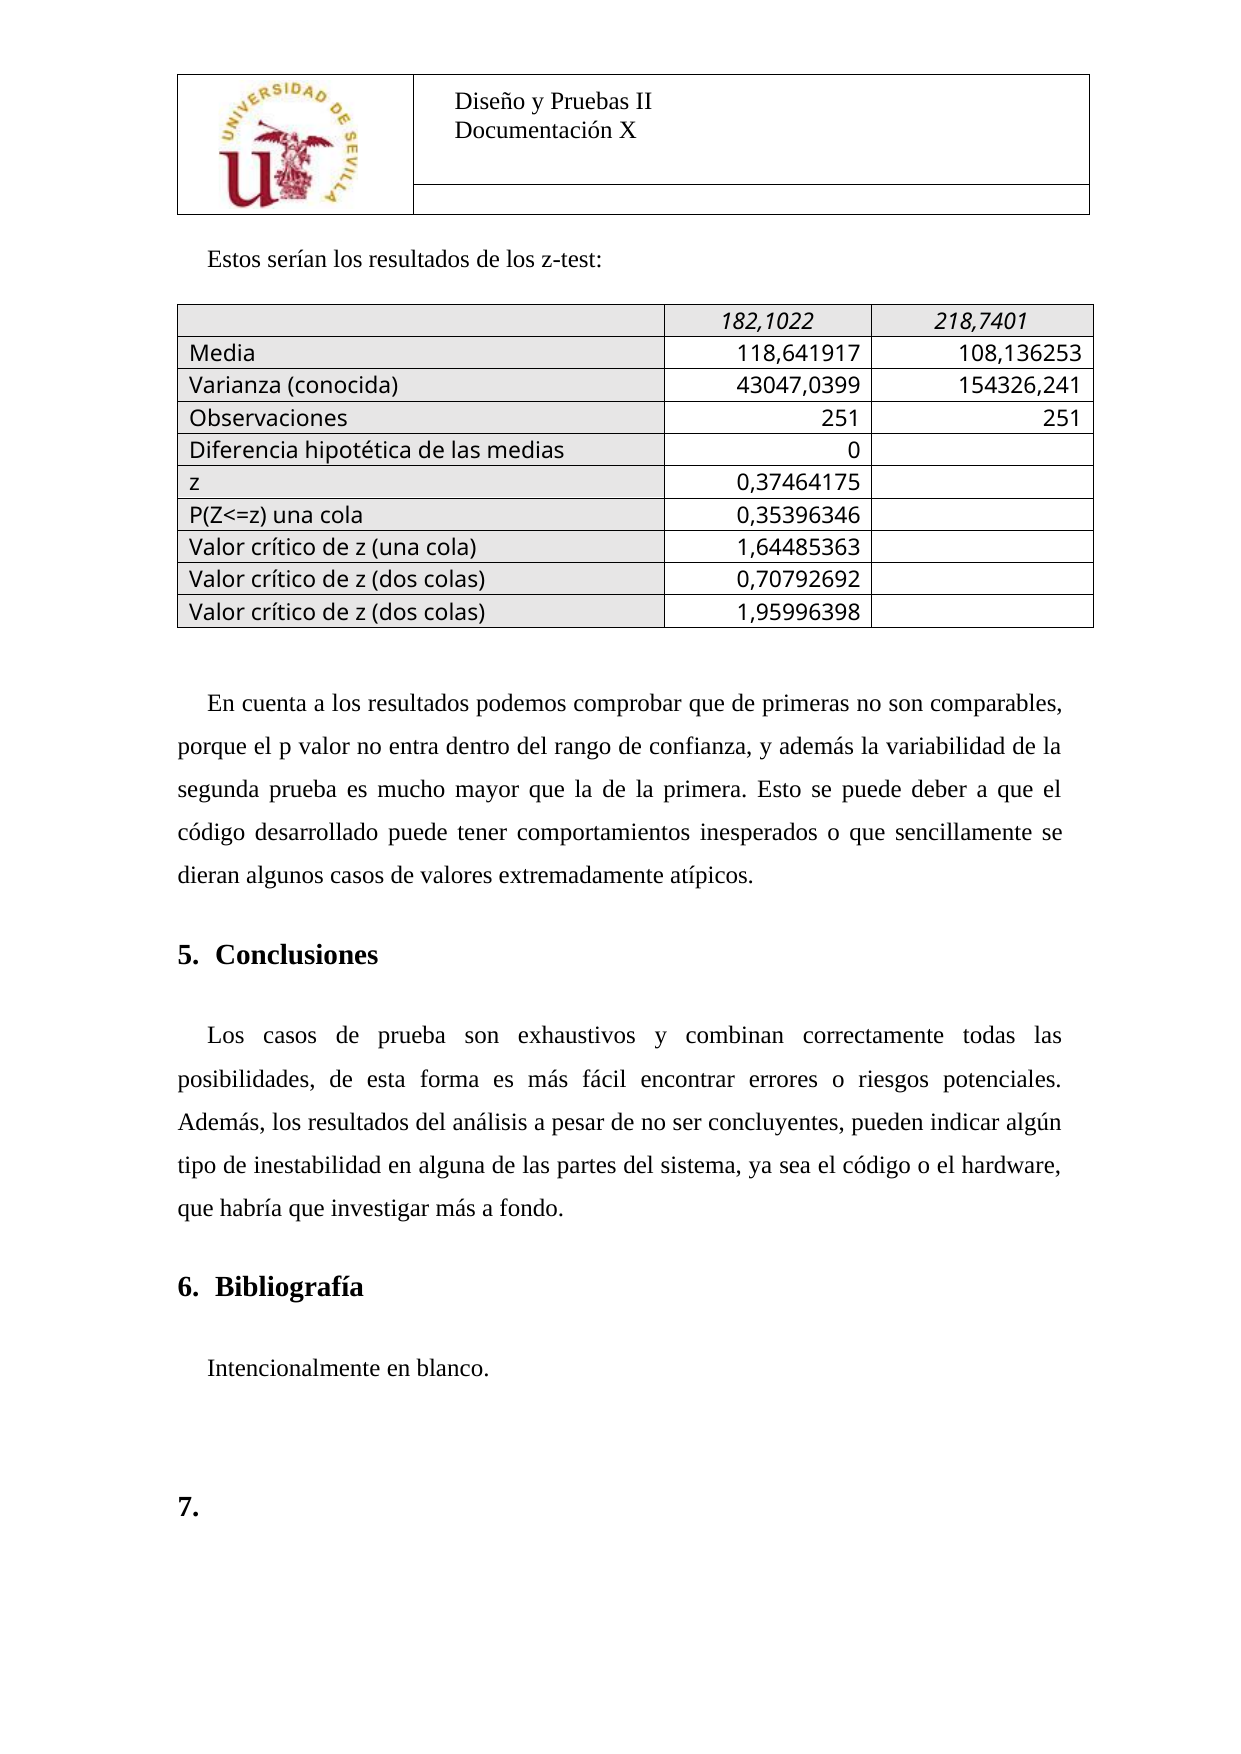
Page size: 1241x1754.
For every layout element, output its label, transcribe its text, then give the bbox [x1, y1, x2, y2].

table_cell 251 [872, 402, 1093, 433]
table_cell Varianza (conocida) [178, 369, 664, 401]
table_cell 1,95996398 [665, 595, 871, 627]
table_cell 0 [665, 434, 871, 465]
table_cell z [178, 466, 664, 497]
table_header [178, 305, 664, 336]
table_cell 118,641917 [665, 337, 871, 368]
text En cuenta a los resultados podemos comprobar que de primeras no son comparables, porque el p valor no entra dentro del rango de confianza, y además la variabilidad de la segunda prueba es mucho mayor que la de la primera. Esto se puede deber a que el código desarrollado puede tener comportamientos inesperados o que sencillamente se dieran algunos casos de valores extremadamente atípicos. [177, 688, 1063, 889]
table_cell P(Z<=z) una cola [178, 499, 664, 530]
table_cell Observaciones [178, 402, 664, 433]
table_cell Valor crítico de z (una cola) [178, 531, 664, 562]
table_cell 0,35396346 [665, 499, 871, 530]
table_cell 251 [665, 402, 871, 433]
table_header 218,7401 [872, 305, 1093, 336]
table_cell 154326,241 [872, 369, 1093, 401]
text Los casos de prueba son exhaustivos y combinan correctamente todas las posibilidades, de esta forma es más fácil encontrar errores o riesgos potenciales. Además, los resultados del análisis a pesar de no ser concluyentes, pueden indicar algún tipo de inestabilidad en alguna de las partes del sistema, ya sea el código o el hardware, que habría que investigar más a fondo. [177, 1021, 1063, 1222]
text Intencionalmente en blanco. [177, 1353, 1063, 1382]
table_header 182,1022 [665, 305, 871, 336]
table_cell Valor crítico de z (dos colas) [178, 563, 664, 594]
table_cell [872, 531, 1093, 562]
table_cell 0,70792692 [665, 563, 871, 594]
table_cell Valor crítico de z (dos colas) [178, 595, 664, 627]
table_cell [872, 466, 1093, 497]
table_cell 1,64485363 [665, 531, 871, 562]
table_cell [872, 595, 1093, 627]
table_cell [872, 499, 1093, 530]
table_cell Diferencia hipotética de las medias [178, 434, 664, 465]
table_cell [872, 434, 1093, 465]
subtitle Bibliografía [177, 1269, 1063, 1303]
table_cell 108,136253 [872, 337, 1093, 368]
table_cell Media [178, 337, 664, 368]
picture [218, 80, 359, 209]
text Estos serían los resultados de los z-test: [177, 244, 1063, 273]
table_cell 43047,0399 [665, 369, 871, 401]
table_cell 0,37464175 [665, 466, 871, 497]
table_cell [872, 563, 1093, 594]
subtitle Conclusiones [177, 937, 1063, 971]
